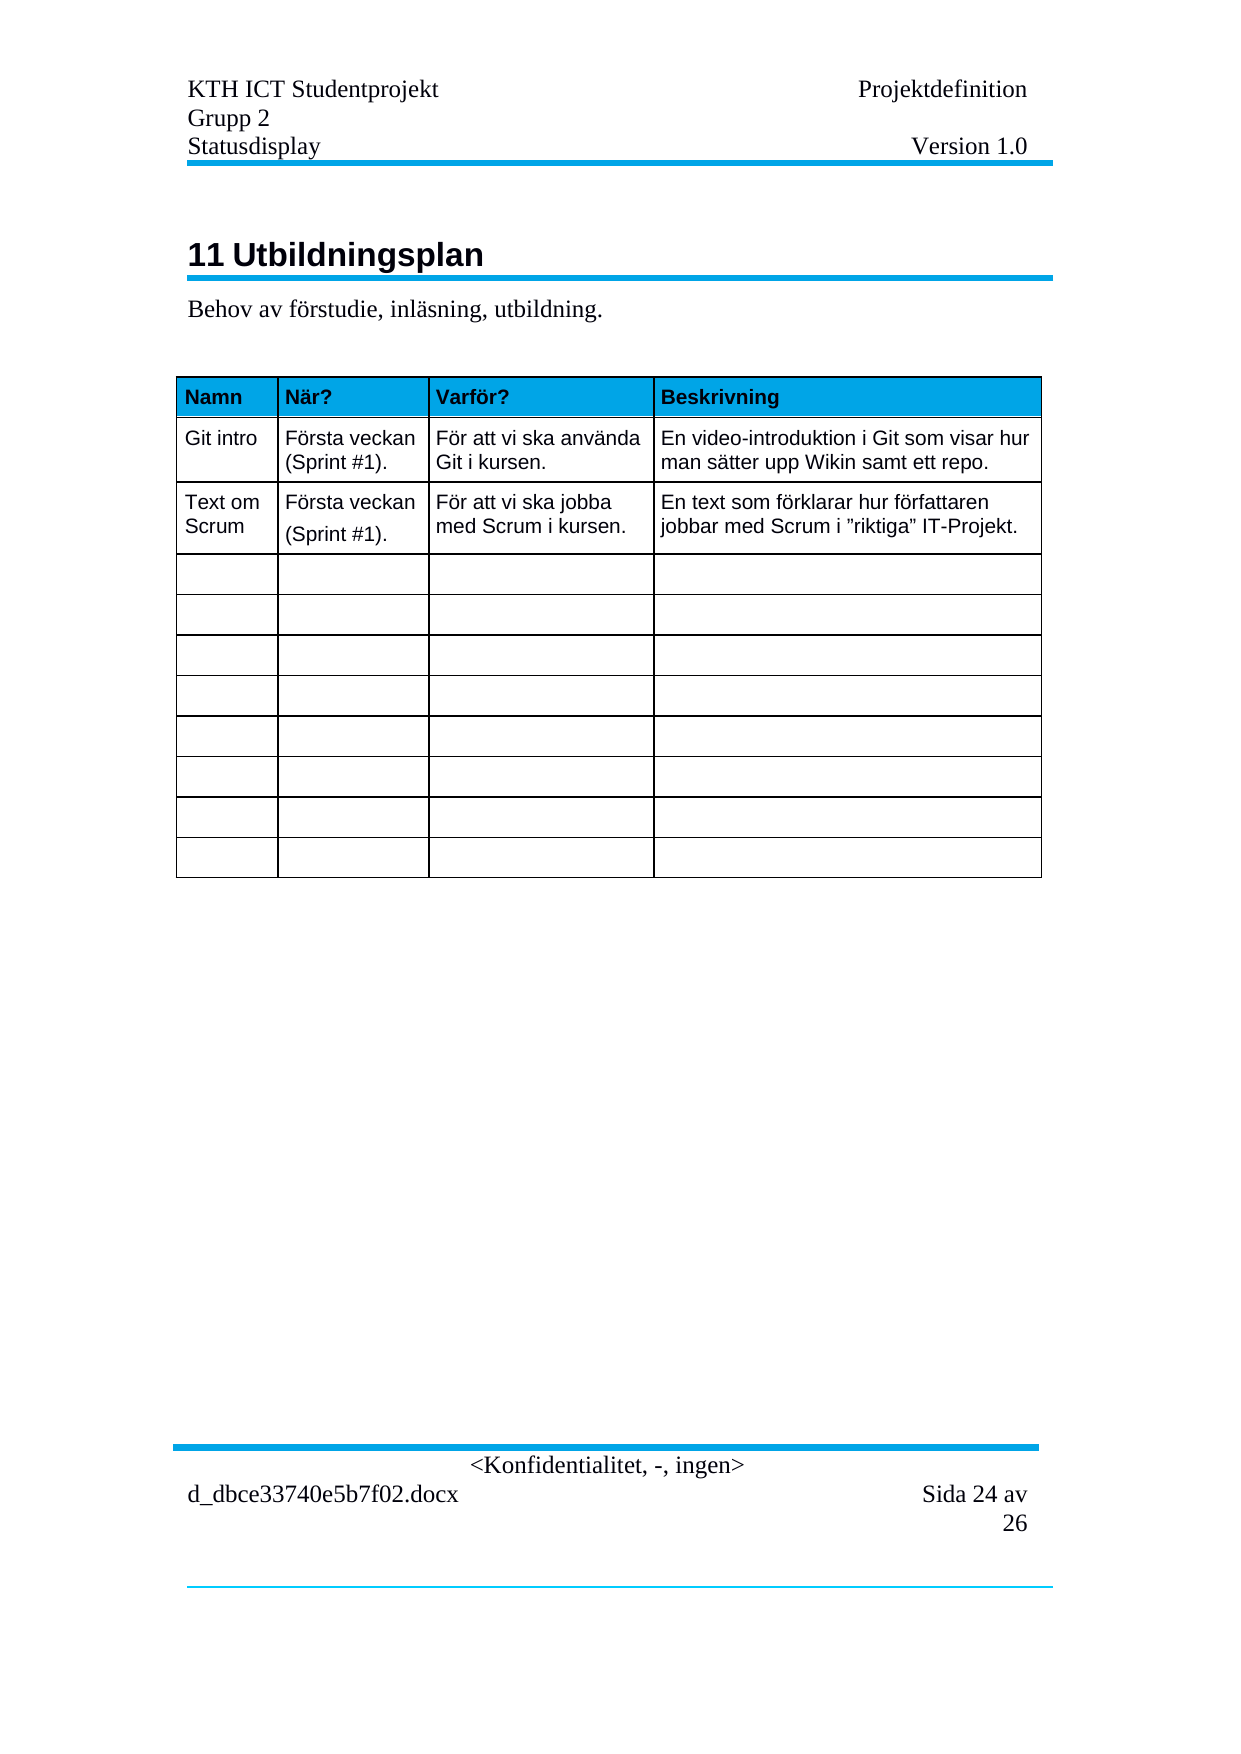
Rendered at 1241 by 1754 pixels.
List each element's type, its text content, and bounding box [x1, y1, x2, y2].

table_cell Text om Scrum [177, 483, 277, 553]
table_cell Git intro [177, 418, 277, 481]
table_cell [177, 636, 277, 674]
table_header Varför? [430, 378, 653, 416]
table_cell [177, 717, 277, 756]
table_cell [279, 757, 428, 796]
table_cell [177, 676, 277, 715]
table_cell För att vi ska använda Git i kursen. [430, 418, 653, 481]
table_cell För att vi ska jobba med Scrum i kursen. [430, 483, 653, 553]
table_cell [655, 838, 1041, 877]
table_cell [430, 595, 653, 634]
table_cell [279, 717, 428, 756]
table_cell [279, 676, 428, 715]
table_cell [430, 676, 653, 715]
table_cell [655, 717, 1041, 756]
table_cell [655, 595, 1041, 634]
table_cell [279, 555, 428, 593]
table_cell [430, 717, 653, 756]
table_cell [177, 798, 277, 837]
table_cell [430, 798, 653, 837]
table_cell [430, 757, 653, 796]
table_cell [655, 798, 1041, 837]
table_cell Första veckan (Sprint #1). [279, 418, 428, 481]
text Behov av förstudie, inläsning, utbildning. [187, 294, 1053, 323]
table_cell Första veckan (Sprint #1). [279, 483, 428, 553]
table_cell [655, 555, 1041, 593]
table_cell [655, 676, 1041, 715]
table_cell [279, 595, 428, 634]
table_header Beskrivning [655, 378, 1041, 416]
table_cell [177, 555, 277, 593]
table_header När? [279, 378, 428, 416]
table_cell [430, 838, 653, 877]
table_cell En video-introduktion i Git som visar hur man sätter upp Wikin samt ett repo. [655, 418, 1041, 481]
table_cell En text som förklarar hur författaren jobbar med Scrum i ”riktiga” IT-Projekt. [655, 483, 1041, 553]
table_cell [177, 757, 277, 796]
table_cell [430, 555, 653, 593]
table_cell [177, 838, 277, 877]
table_cell [279, 838, 428, 877]
table_header Namn [177, 378, 277, 416]
table_cell [177, 595, 277, 634]
table_cell [655, 757, 1041, 796]
table_cell [279, 636, 428, 674]
subtitle Utbildningsplan [187, 235, 1053, 275]
table_cell [655, 636, 1041, 674]
table_cell [430, 636, 653, 674]
table_cell [279, 798, 428, 837]
